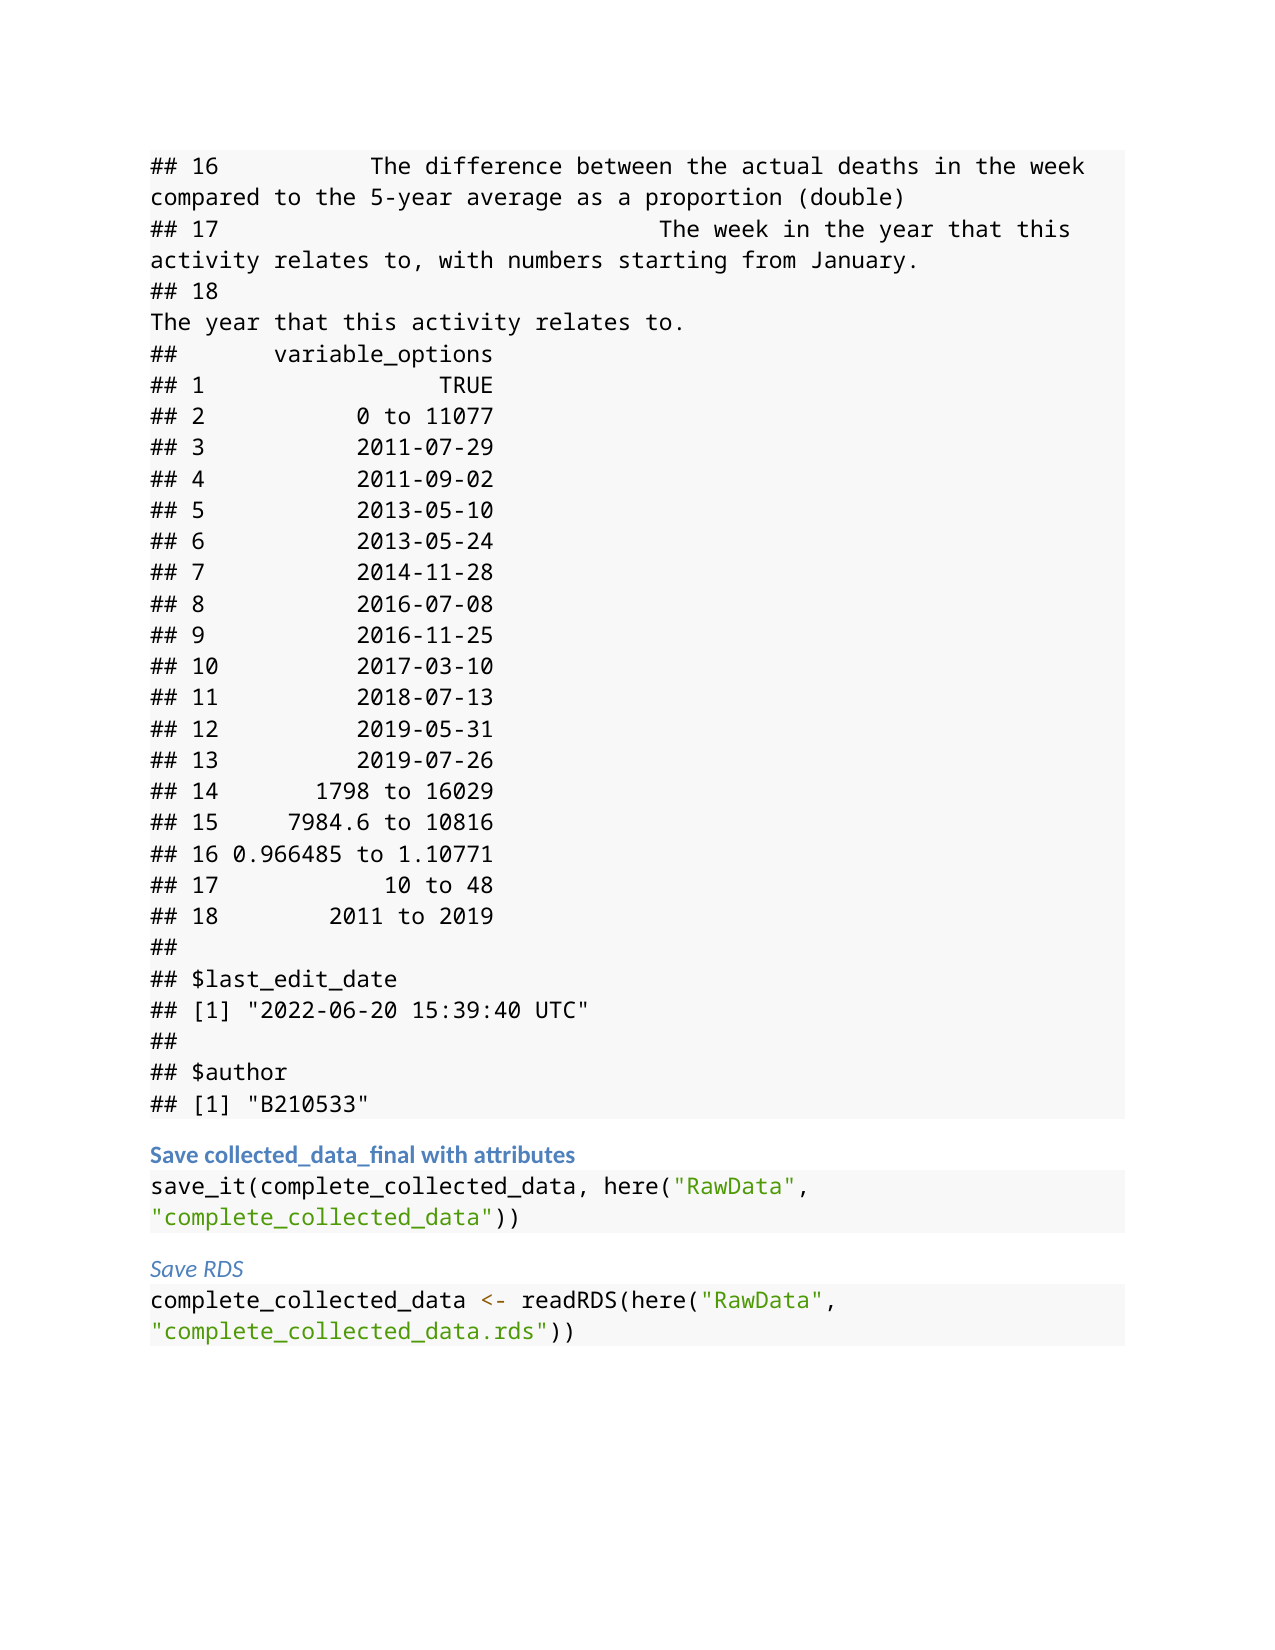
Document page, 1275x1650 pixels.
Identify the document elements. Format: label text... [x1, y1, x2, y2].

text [150, 150, 1125, 1119]
text save_it(complete_collected_data, here("RawData", "complete_collected_data")) [521, 1170, 1125, 1233]
text complete_collected_data <- readRDS(here("RawData", "complete_collected_data.rds")) [576, 1284, 1125, 1346]
subtitle Save RDS [150, 1253, 1125, 1284]
subtitle Save collected_data_final with attributes [150, 1139, 1125, 1170]
